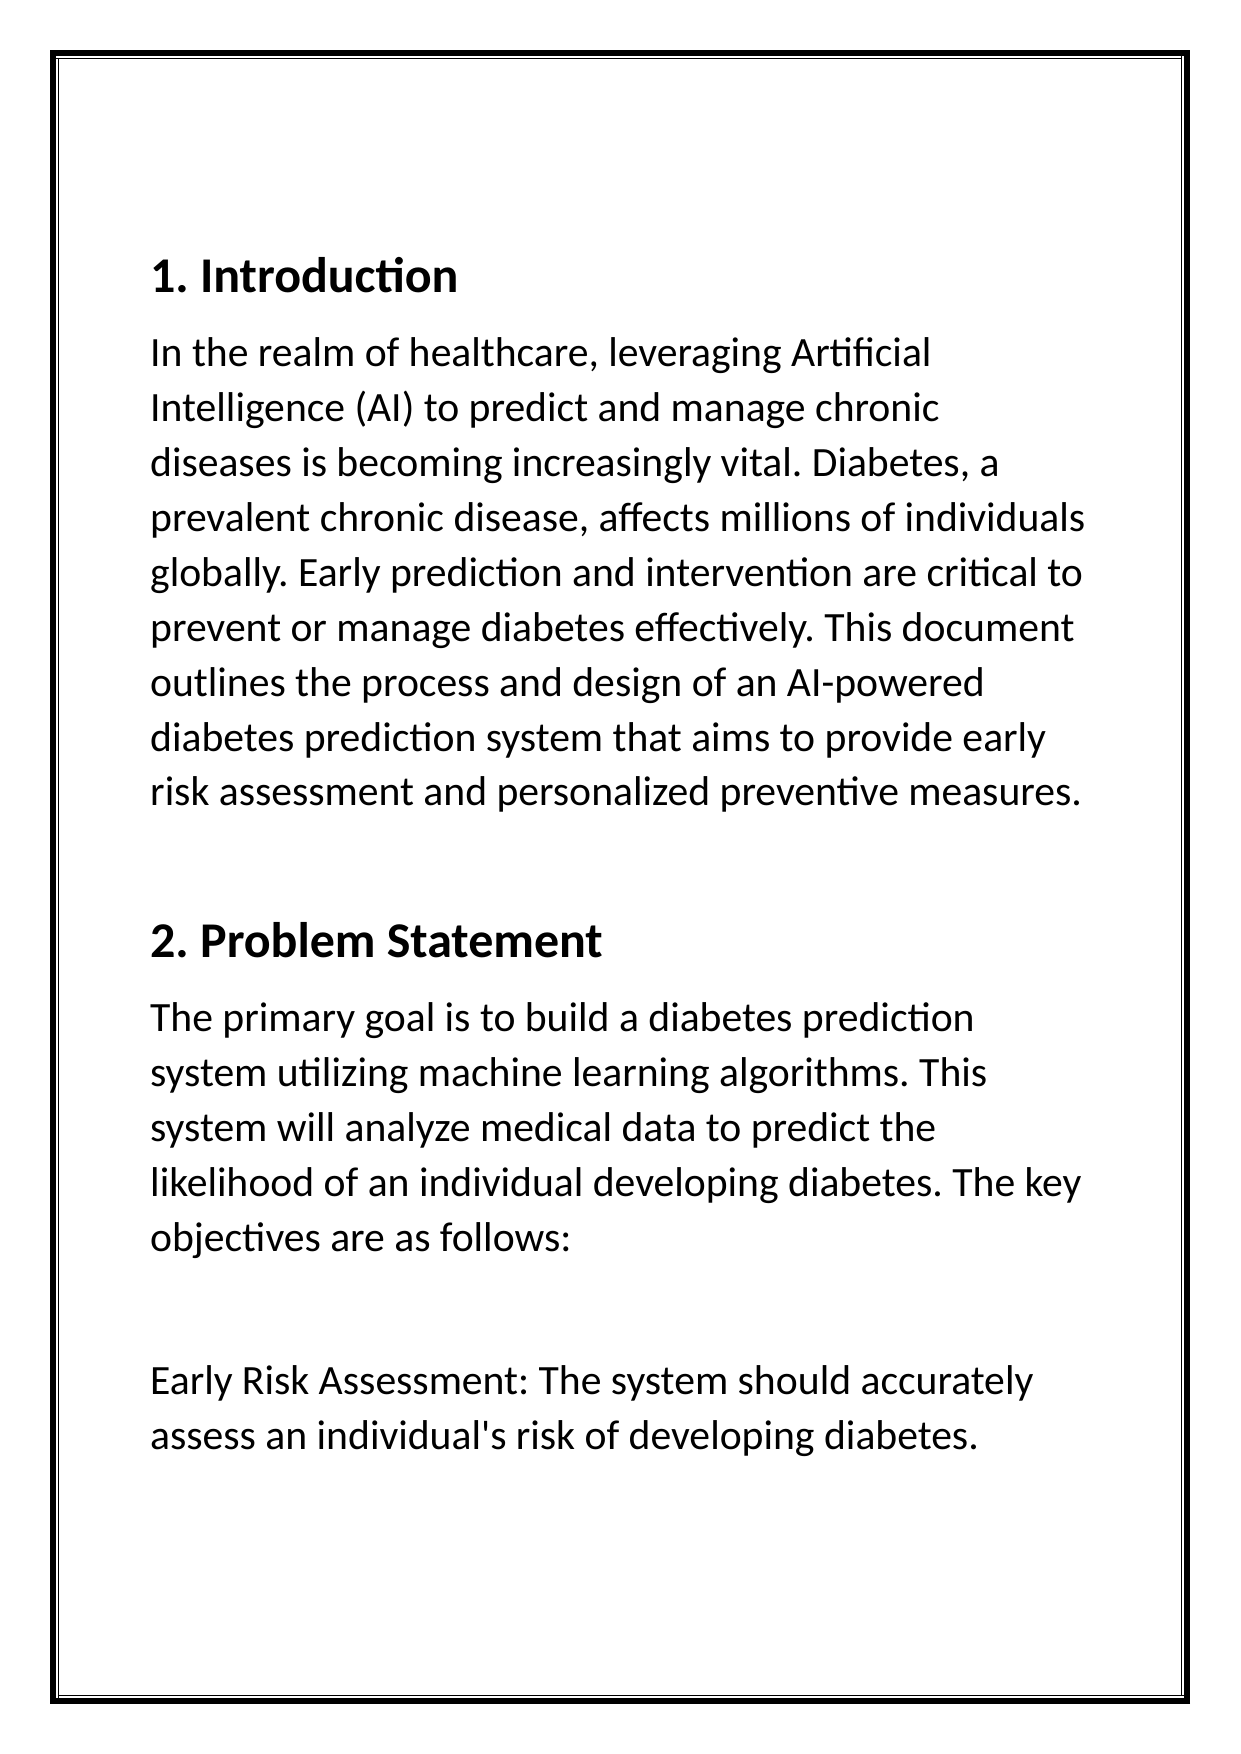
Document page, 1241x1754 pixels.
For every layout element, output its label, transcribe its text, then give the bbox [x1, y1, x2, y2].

text 2. Problem Statement [150, 908, 1090, 969]
text The primary goal is to build a diabetes prediction system utilizing machine learning algorithms. This system will analyze medical data to predict the likelihood of an individual developing diabetes. The key objectives are as follows: [150, 991, 1090, 1261]
text Early Risk Assessment: The system should accurately assess an individual's risk of developing diabetes. [150, 1354, 1090, 1459]
text In the realm of healthcare, leveraging Artificial Intelligence (AI) to predict and manage chronic diseases is becoming increasingly vital. Diabetes, a prevalent chronic disease, affects millions of individuals globally. Early prediction and intervention are critical to prevent or manage diabetes effectively. This document outlines the process and design of an AI-powered diabetes prediction system that aims to provide early risk assessment and personalized preventive measures. [150, 326, 1090, 816]
text 1. Introduction [150, 244, 1090, 305]
